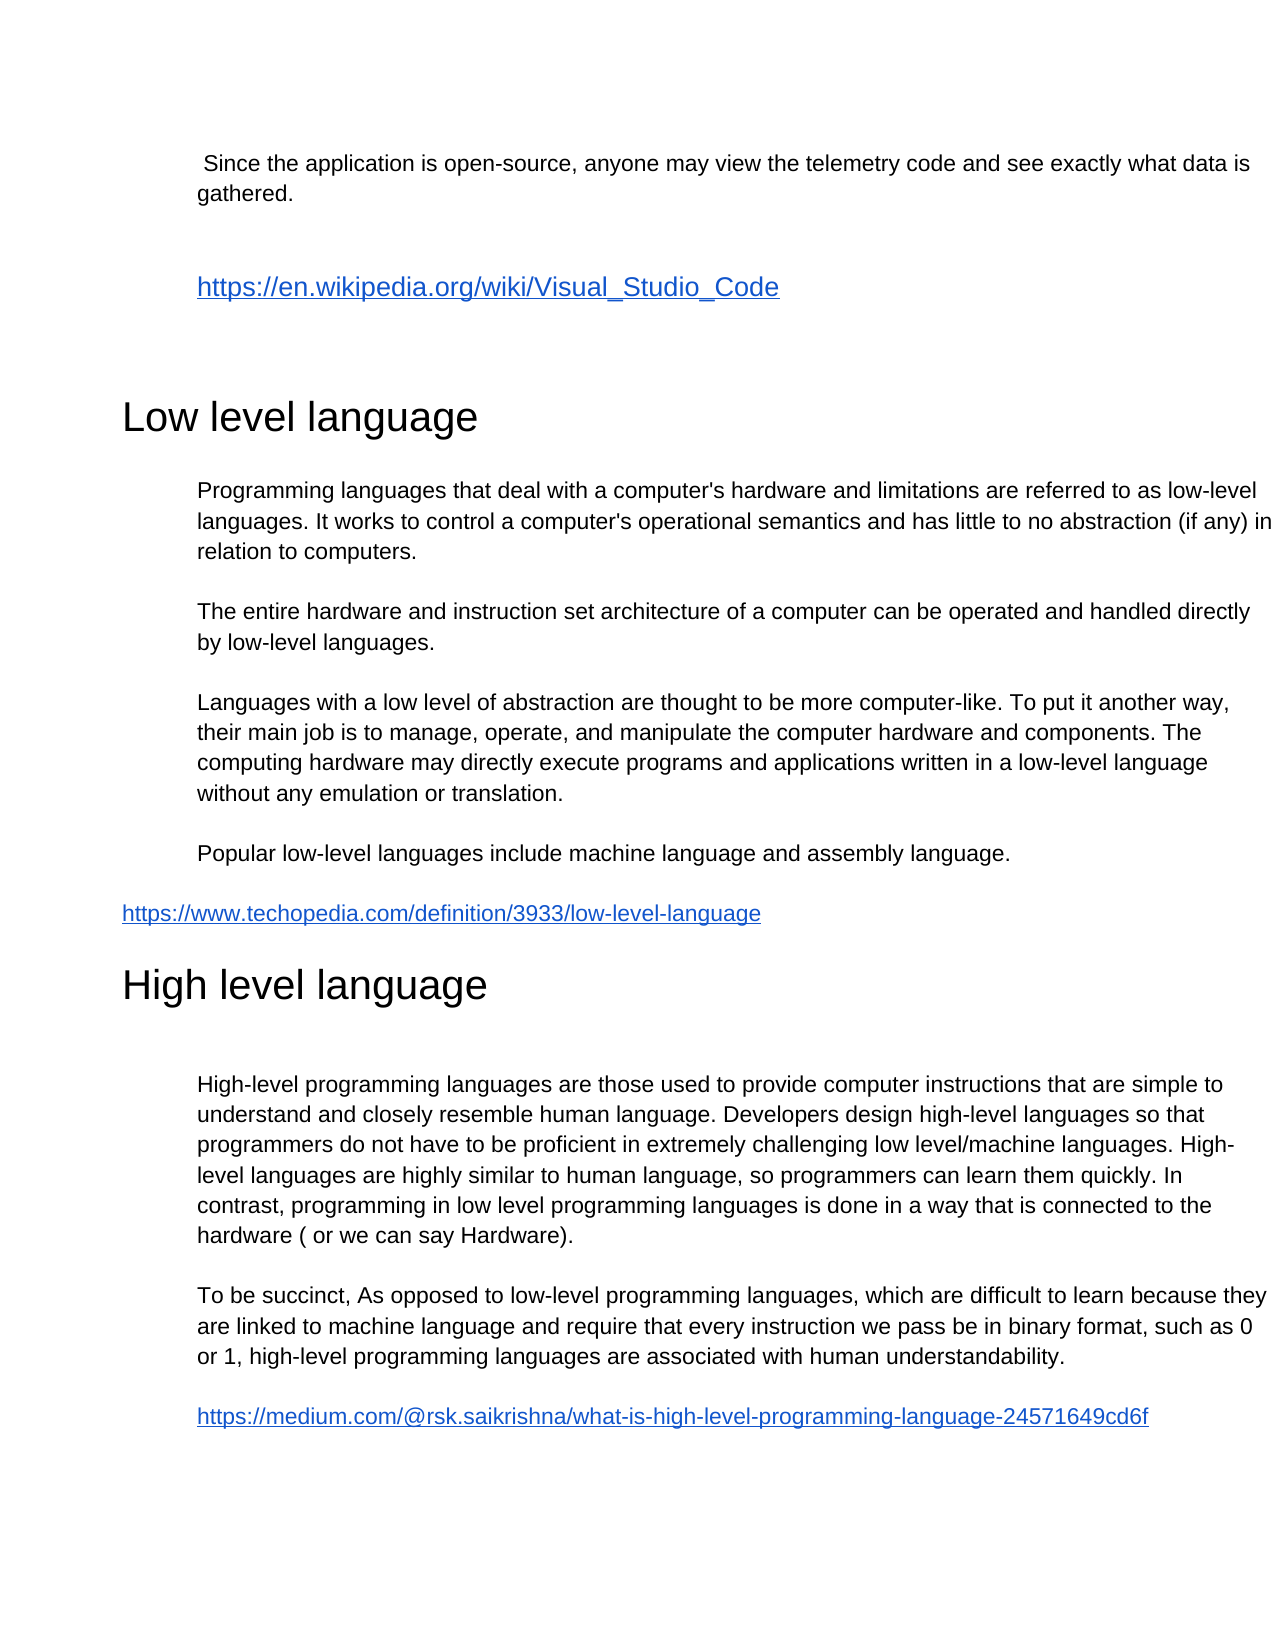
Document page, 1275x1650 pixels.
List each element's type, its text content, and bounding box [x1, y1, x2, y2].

text https://en.wikipedia.org/wiki/Visual_Studio_Code [197, 271, 1275, 302]
text The entire hardware and instruction set architecture of a computer can be operated and handled directly by low-level languages. [197, 598, 1275, 655]
text Popular low-level languages include machine language and assembly language. [197, 840, 1275, 866]
text Languages with a low level of abstraction are thought to be more computer-like. To put it another way, their main job is to manage, operate, and manipulate the computer hardware and components. The computing hardware may directly execute programs and applications written in a low-level language without any emulation or translation. [197, 689, 1275, 806]
text To be succinct, As opposed to low-level programming languages, which are difficult to learn because they are linked to machine language and require that every instruction we pass be in binary format, such as 0 or 1, high-level programming languages are associated with human understandability. [197, 1282, 1275, 1369]
text https://www.techopedia.com/definition/3933/low-level-language [122, 900, 1275, 927]
text Low level language [122, 392, 1275, 440]
text Since the application is open-source, anyone may view the telemetry code and see exactly what data is gathered. [197, 150, 1275, 207]
text High-level programming languages are those used to provide computer instructions that are simple to understand and closely resemble human language. Developers design high-level languages so that programmers do not have to be proficient in extremely challenging low level/machine languages. High-level languages are highly similar to human language, so programmers can learn them quickly. In contrast, programming in low level programming languages is done in a way that is connected to the hardware ( or we can say Hardware). [197, 1071, 1275, 1248]
text Programming languages that deal with a computer's hardware and limitations are referred to as low-level languages. It works to control a computer's operational semantics and has little to no abstraction (if any) in relation to computers. [197, 477, 1275, 564]
text High level language [122, 961, 1275, 1009]
text https://medium.com/@rsk.saikrishna/what-is-high-level-programming-language-24571649cd6f [197, 1403, 1275, 1429]
